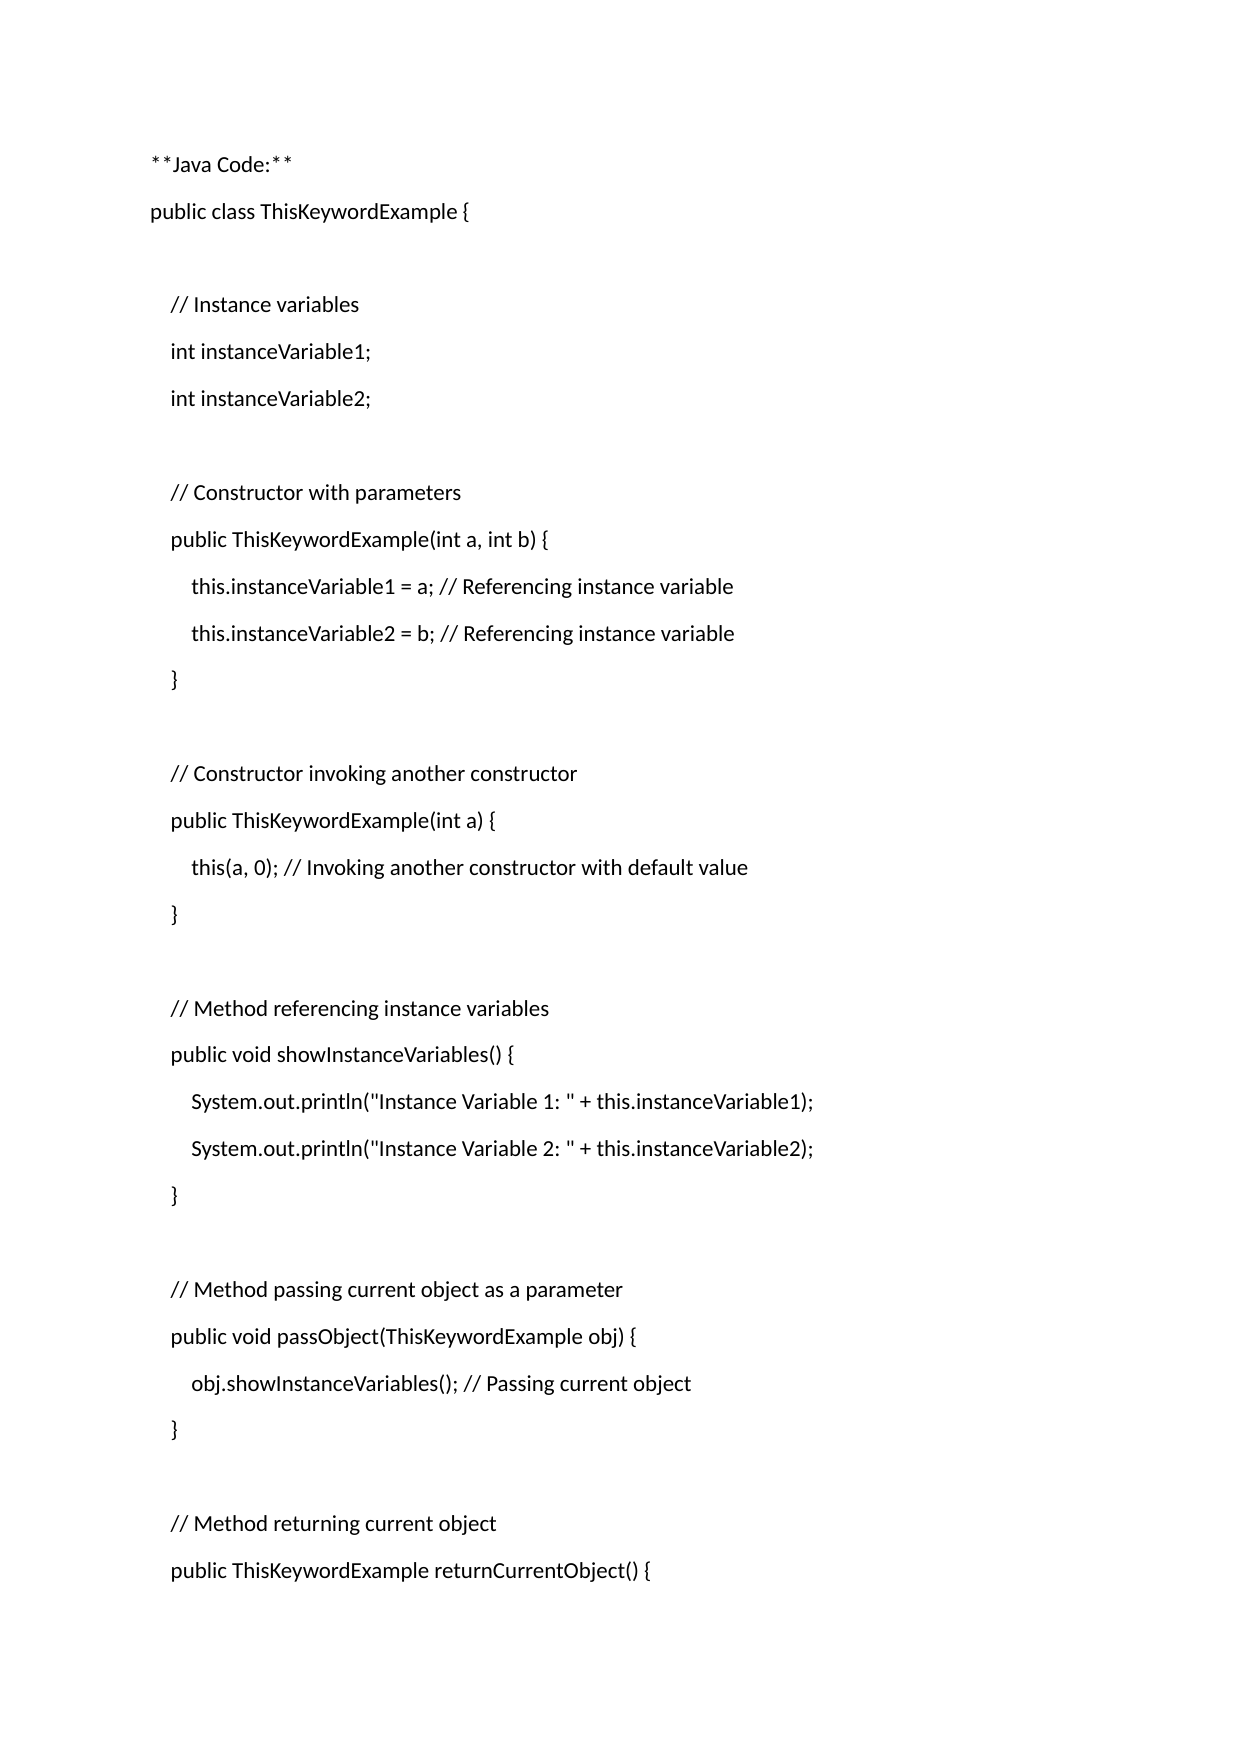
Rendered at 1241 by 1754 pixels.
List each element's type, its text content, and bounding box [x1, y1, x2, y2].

text System.out.println("Instance Variable 1: " + this.instanceVariable1); [150, 1087, 1090, 1116]
text this.instanceVariable2 = b; // Referencing instance variable [150, 619, 1090, 647]
text public void showInstanceVariables() { [150, 1041, 1090, 1069]
text int instanceVariable2; [150, 384, 1090, 412]
text this(a, 0); // Invoking another constructor with default value [150, 853, 1090, 881]
text // Method passing current object as a parameter [150, 1275, 1090, 1303]
text // Constructor invoking another constructor [150, 759, 1090, 787]
text // Instance variables [150, 291, 1090, 319]
text // Constructor with parameters [150, 478, 1090, 506]
text public ThisKeywordExample returnCurrentObject() { [150, 1556, 1090, 1584]
text } [150, 1181, 1090, 1209]
text public void passObject(ThisKeywordExample obj) { [150, 1322, 1090, 1350]
text // Method referencing instance variables [150, 994, 1090, 1022]
text this.instanceVariable1 = a; // Referencing instance variable [150, 572, 1090, 600]
text } [150, 666, 1090, 694]
text obj.showInstanceVariables(); // Passing current object [150, 1369, 1090, 1397]
text } [150, 1416, 1090, 1444]
text **Java Code:** [150, 150, 1090, 178]
text System.out.println("Instance Variable 2: " + this.instanceVariable2); [150, 1134, 1090, 1162]
text // Method returning current object [150, 1509, 1090, 1537]
text public ThisKeywordExample(int a, int b) { [150, 525, 1090, 553]
text public class ThisKeywordExample { [150, 197, 1090, 225]
text public ThisKeywordExample(int a) { [150, 806, 1090, 834]
text int instanceVariable1; [150, 337, 1090, 366]
text } [150, 900, 1090, 928]
